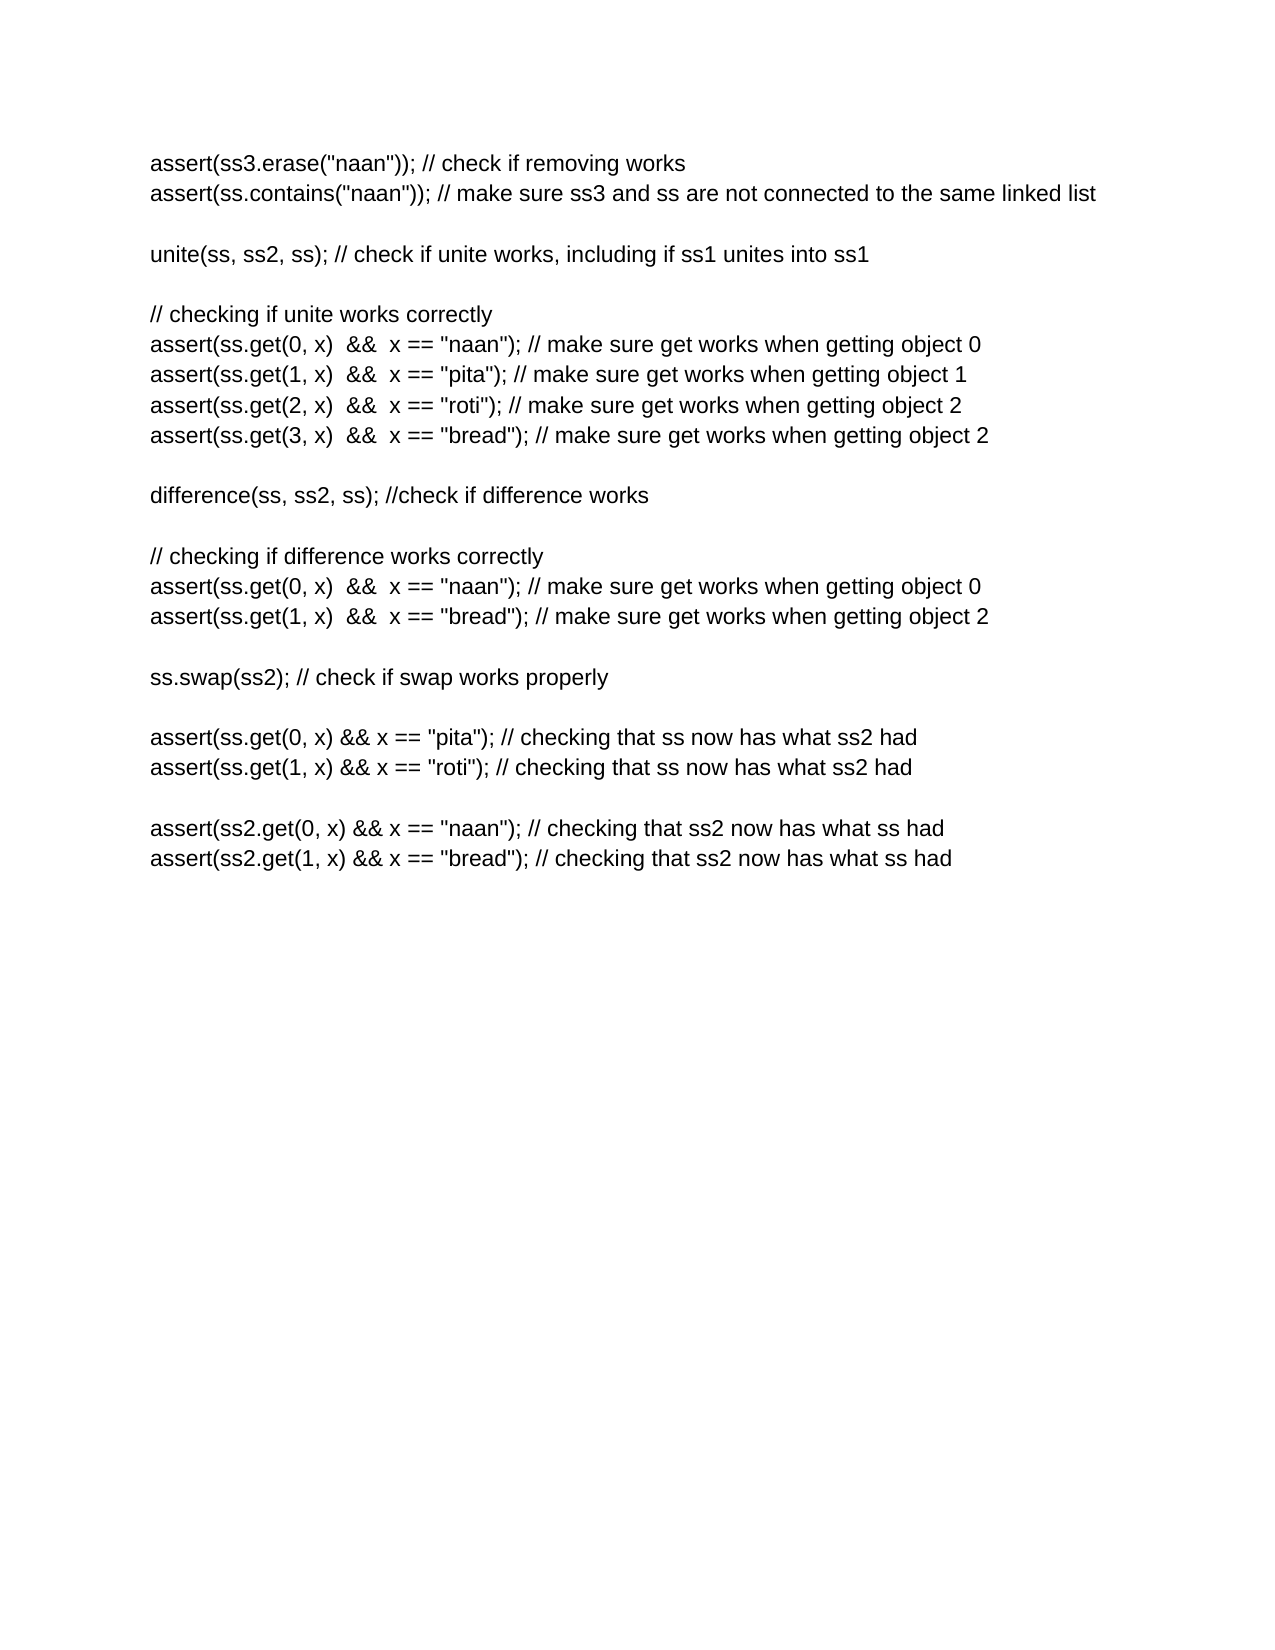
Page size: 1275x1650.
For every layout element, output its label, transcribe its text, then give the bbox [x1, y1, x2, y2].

text assert(ss.get(0, x) && x == "pita"); // checking that ss now has what ss2 had [150, 724, 1125, 750]
text unite(ss, ss2, ss); // check if unite works, including if ss1 unites into ss1 [150, 241, 1125, 267]
text assert(ss2.get(0, x) && x == "naan"); // checking that ss2 now has what ss had [150, 814, 1125, 841]
text // checking if difference works correctly [150, 543, 1125, 569]
text difference(ss, ss2, ss); //check if difference works [150, 482, 1125, 509]
text assert(ss3.erase("naan")); // check if removing works [150, 150, 1125, 176]
text assert(ss2.get(1, x) && x == "bread"); // checking that ss2 now has what ss had [150, 845, 1125, 871]
text assert(ss.get(1, x) && x == "roti"); // checking that ss now has what ss2 had [150, 754, 1125, 781]
text assert(ss.get(0, x) && x == "naan"); // make sure get works when getting object 0 [150, 331, 1125, 358]
text assert(ss.contains("naan")); // make sure ss3 and ss are not connected to the same linked list [150, 180, 1125, 207]
text assert(ss.get(2, x) && x == "roti"); // make sure get works when getting object 2 [150, 392, 1125, 418]
text assert(ss.get(1, x) && x == "pita"); // make sure get works when getting object 1 [150, 361, 1125, 388]
text assert(ss.get(3, x) && x == "bread"); // make sure get works when getting object 2 [150, 422, 1125, 448]
text assert(ss.get(0, x) && x == "naan"); // make sure get works when getting object 0 [150, 573, 1125, 599]
text // checking if unite works correctly [150, 301, 1125, 327]
text ss.swap(ss2); // check if swap works properly [150, 663, 1125, 690]
text assert(ss.get(1, x) && x == "bread"); // make sure get works when getting object 2 [150, 603, 1125, 629]
